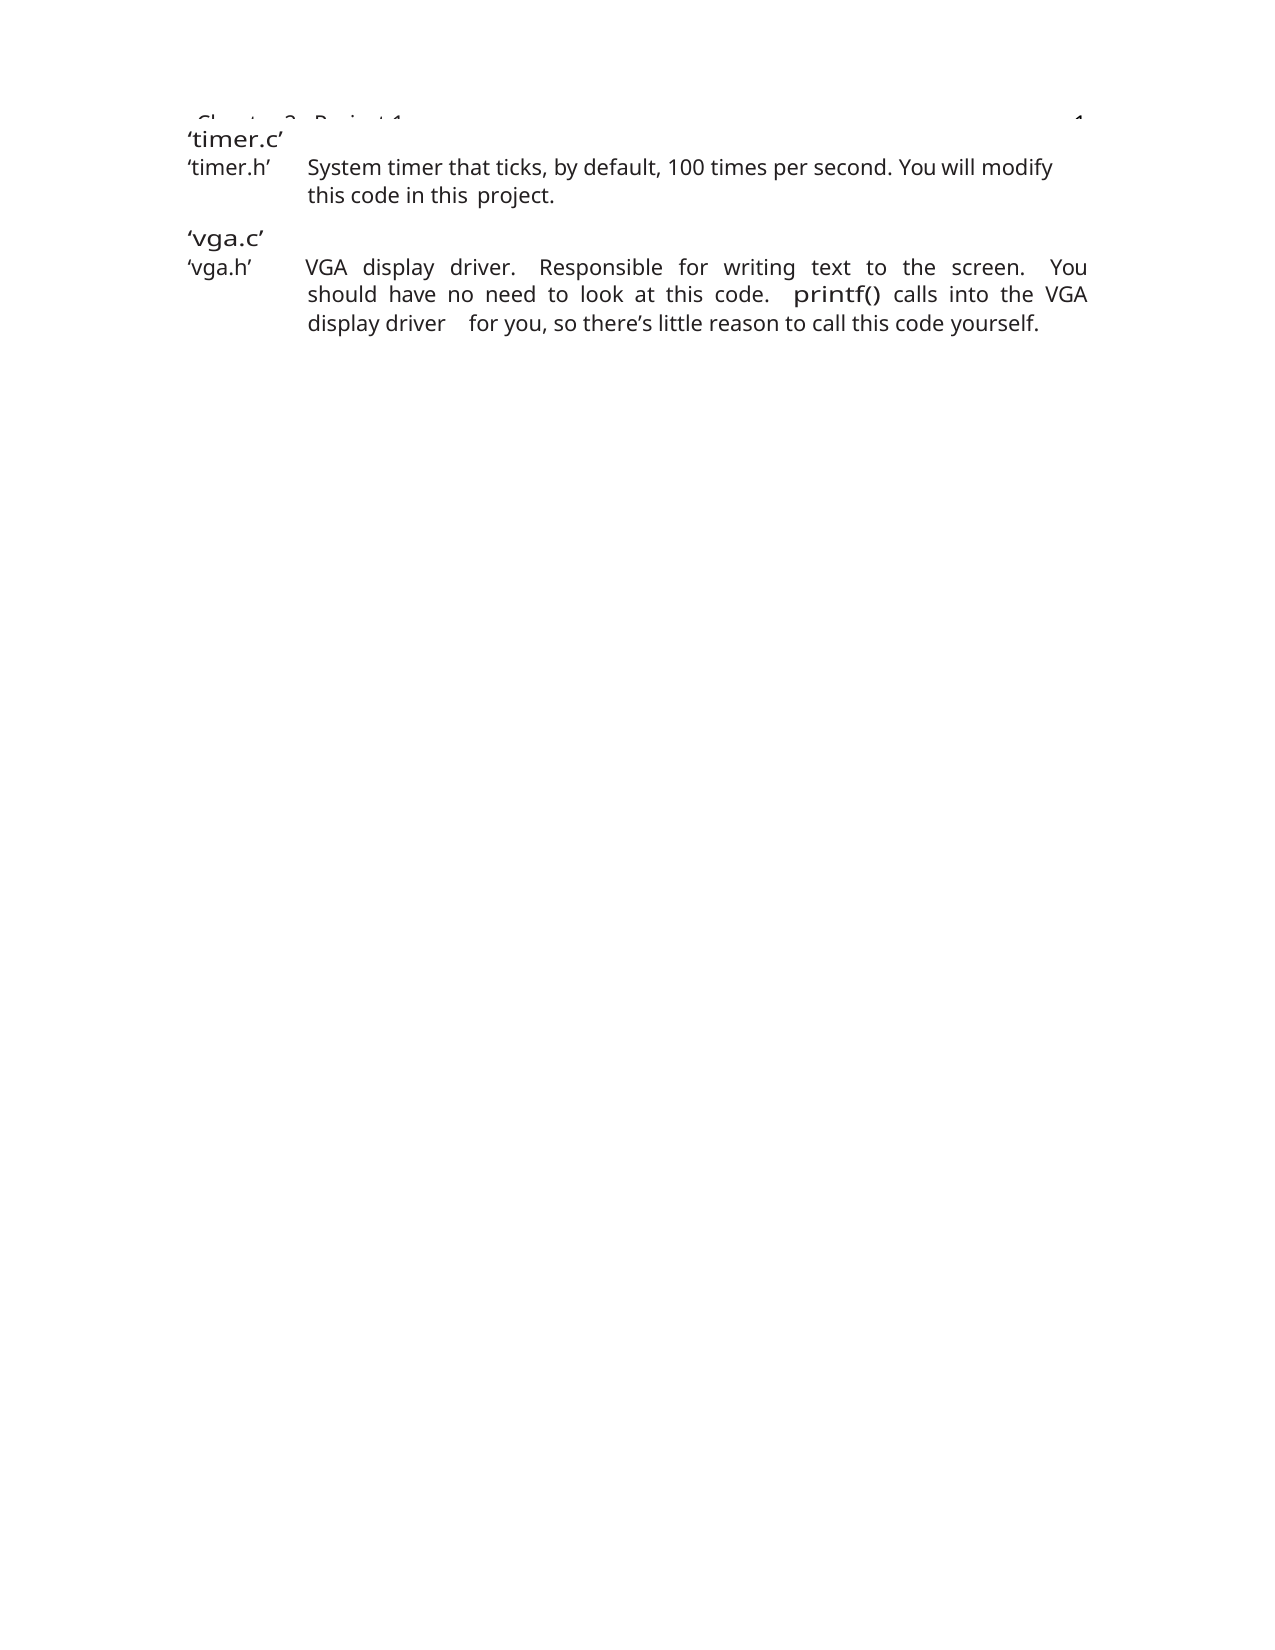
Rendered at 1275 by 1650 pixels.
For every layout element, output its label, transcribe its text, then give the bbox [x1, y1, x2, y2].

text ‘timer.c’ [187, 125, 1095, 153]
text ‘timer.h’ System timer that ticks, by default, 100 times per second. You will modify this code in this project. [187, 153, 1066, 210]
text ‘vga.c’ [187, 224, 1095, 252]
text ‘vga.h’ VGA display driver. Responsible for writing text to the screen. You should have no need to look at this code. printf() calls into the VGA display driver for you, so there’s little reason to call this code yourself. [187, 253, 1088, 338]
